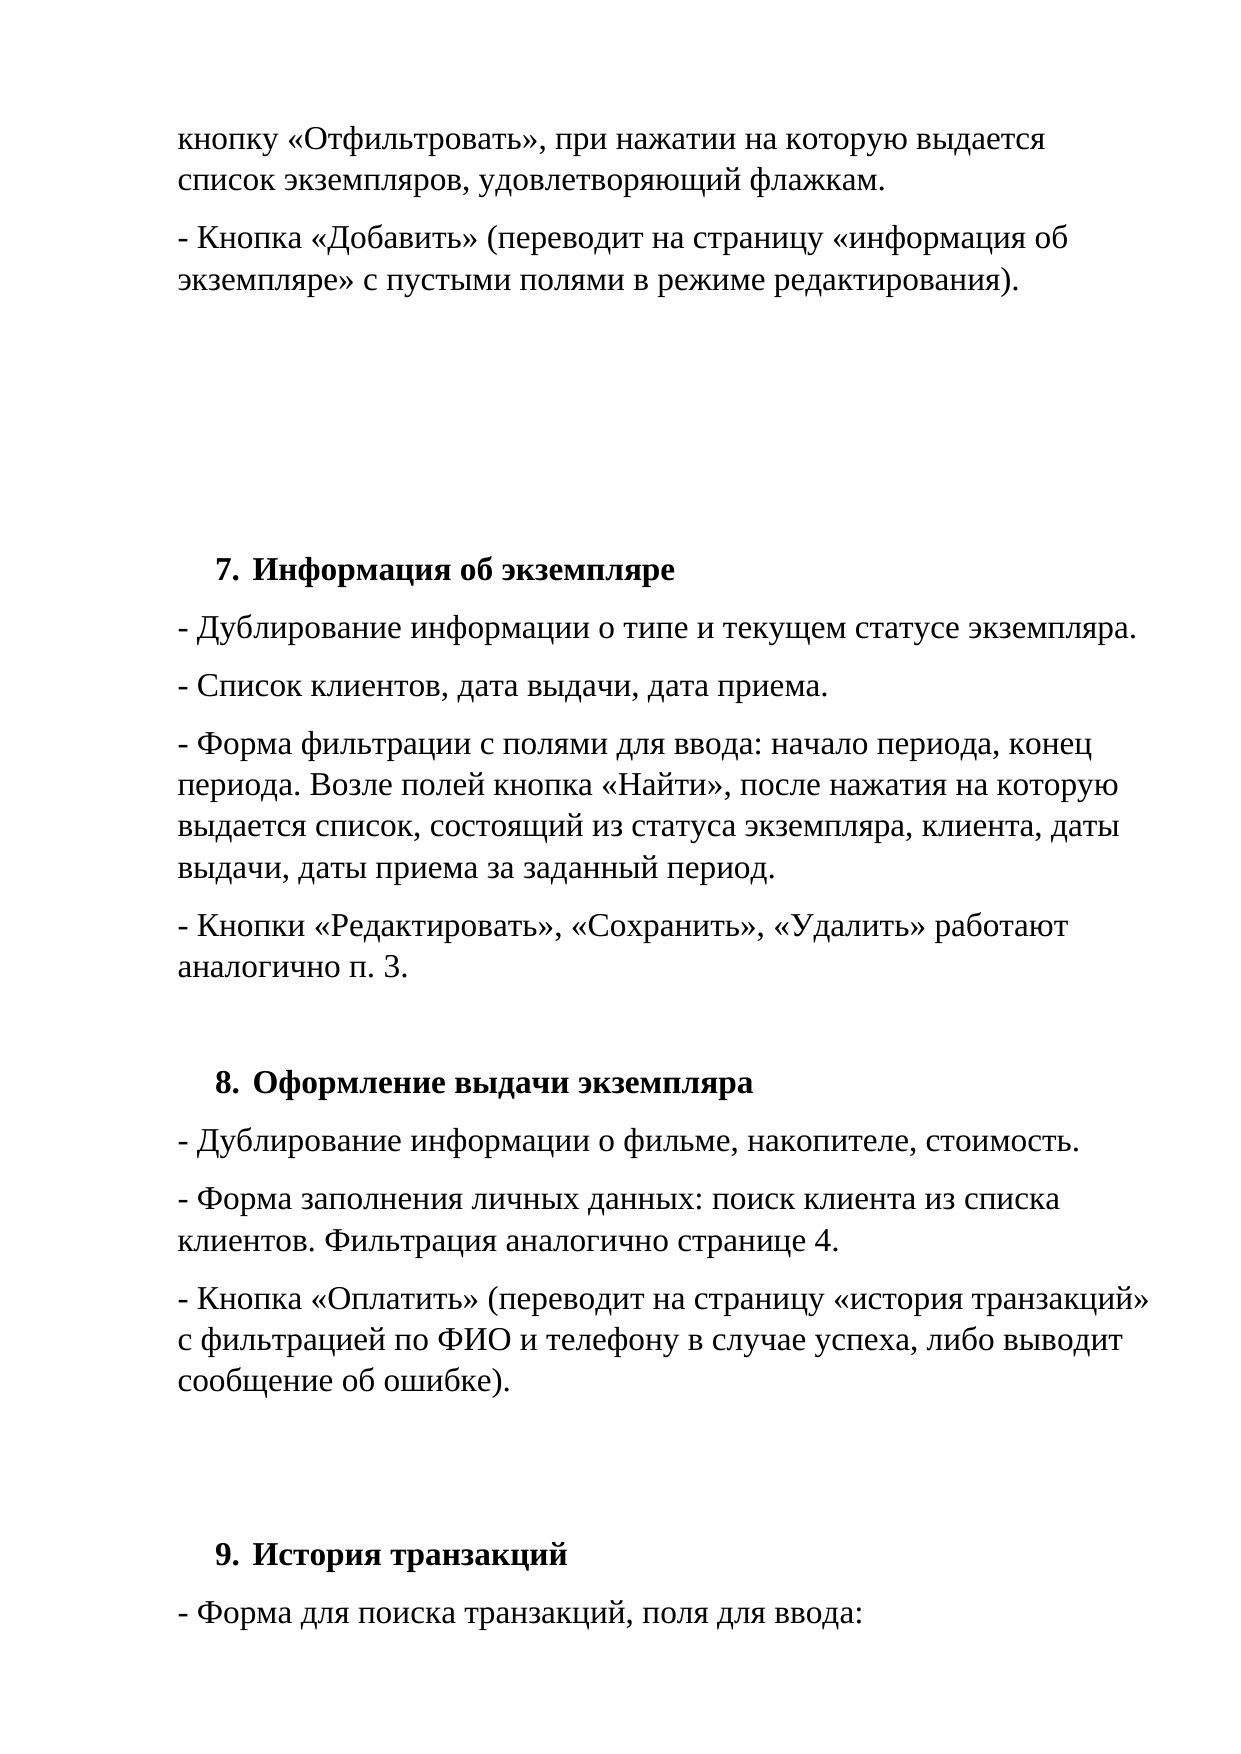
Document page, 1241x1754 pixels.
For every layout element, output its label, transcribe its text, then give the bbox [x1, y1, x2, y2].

text - Форма заполнения личных данных: поиск клиента из списка клиентов. Фильтрация аналогично странице 4. [177, 1178, 1152, 1258]
text - Кнопки «Редактировать», «Сохранить», «Удалить» работают аналогично п. 3. [177, 905, 1152, 985]
list История транзакций [215, 1535, 1152, 1573]
list Оформление выдачи экземпляра [215, 1062, 1152, 1101]
list Информация об экземпляре [215, 549, 1152, 587]
text - Дублирование информации о фильме, накопителе, стоимость. [177, 1121, 1152, 1159]
text - Кнопка «Добавить» (переводит на страницу «информация об экземпляре» с пустыми полями в режиме редактирования). [177, 217, 1152, 297]
text - Форма для поиска транзакций, поля для ввода: [177, 1593, 1152, 1631]
text - Кнопка «Оплатить» (переводит на страницу «история транзакций» с фильтрацией по ФИО и телефону в случае успеха, либо выводит сообщение об ошибке). [177, 1278, 1152, 1399]
text - Список клиентов, дата выдачи, дата приема. [177, 665, 1152, 703]
text - Форма фильтрации с полями для ввода: начало периода, конец периода. Возле полей кнопка «Найти», после нажатия на которую выдается список, состоящий из статуса экземпляра, клиента, даты выдачи, даты приема за заданный период. [177, 723, 1152, 885]
text - Дублирование информации о типе и текущем статусе экземпляра. [177, 607, 1152, 645]
